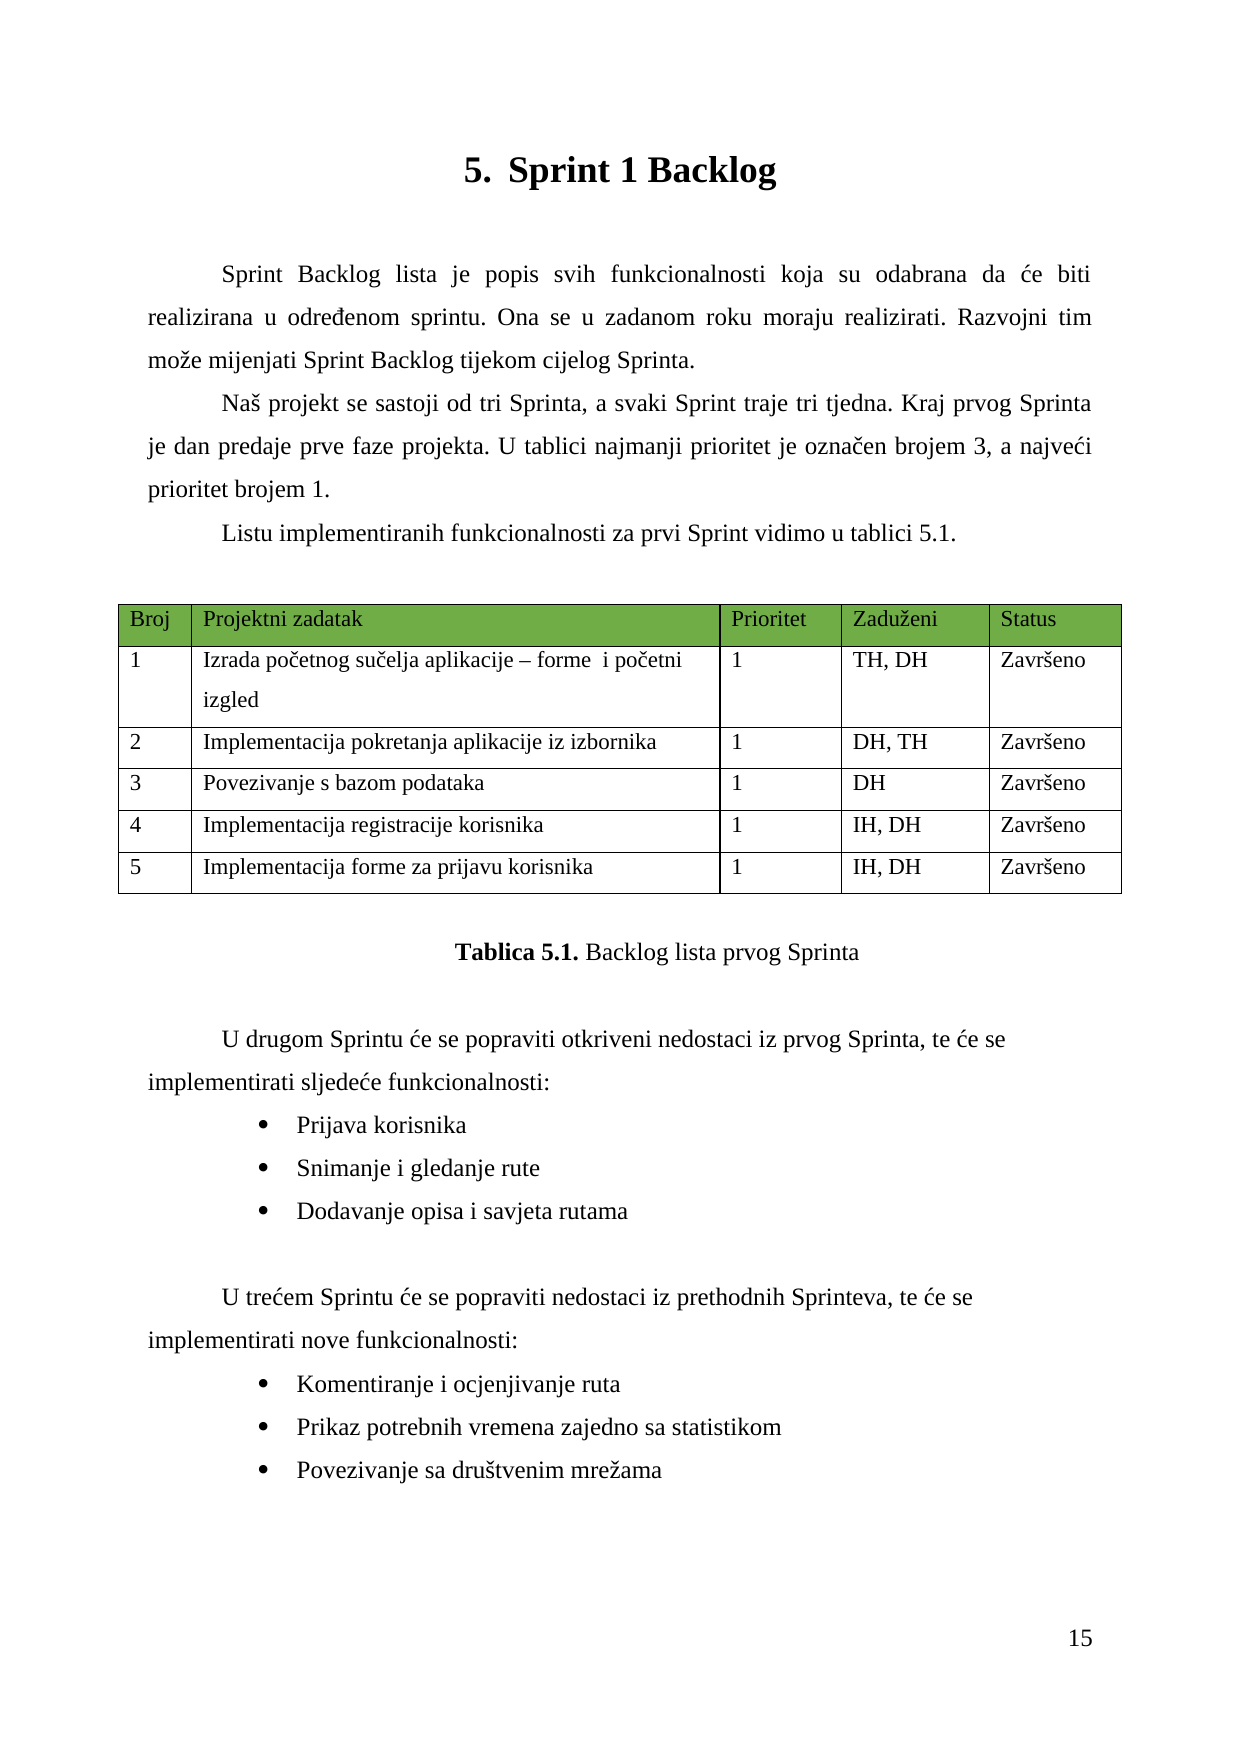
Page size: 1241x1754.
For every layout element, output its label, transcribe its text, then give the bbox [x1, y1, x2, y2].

table_header Projektni zadatak [192, 605, 719, 646]
list Dodavanje opisa i savjeta rutama [259, 1196, 1093, 1225]
table_cell IH, DH [842, 811, 989, 852]
text U drugom Sprintu će se popraviti otkriveni nedostaci iz prvog Sprinta, te će se implementirati sljedeće funkcionalnosti: [148, 1024, 1093, 1096]
text Sprint 1 Backlog [148, 148, 1093, 191]
table_cell 1 [721, 647, 841, 727]
table_header Zaduženi [842, 605, 989, 646]
table_cell 1 [119, 647, 191, 727]
table_cell 1 [721, 853, 841, 893]
text U trećem Sprintu će se popraviti nedostaci iz prethodnih Sprinteva, te će se implementirati nove funkcionalnosti: [148, 1282, 1093, 1354]
text Tablica 5.1. Backlog lista prvog Sprinta [148, 937, 1093, 966]
table_cell Završeno [990, 811, 1121, 852]
table_cell Izrada početnog sučelja aplikacije – forme i početni izgled [192, 647, 719, 727]
table_cell Završeno [990, 853, 1121, 893]
table_cell 1 [721, 728, 841, 768]
table_cell Povezivanje s bazom podataka [192, 769, 719, 810]
table_cell 5 [119, 853, 191, 893]
text Naš projekt se sastoji od tri Sprinta, a svaki Sprint traje tri tjedna. Kraj prvog Sprinta je dan predaje prve faze projekta. U tablici najmanji prioritet je označen brojem 3, a najveći prioritet brojem 1. [148, 388, 1093, 503]
table_cell TH, DH [842, 647, 989, 727]
table_header Prioritet [721, 605, 841, 646]
table_cell Implementacija forme za prijavu korisnika [192, 853, 719, 893]
table_cell Završeno [990, 647, 1121, 727]
table_cell DH [842, 769, 989, 810]
table_header Broj [119, 605, 191, 646]
table_cell 4 [119, 811, 191, 852]
table_cell 1 [721, 769, 841, 810]
table_cell Završeno [990, 728, 1121, 768]
list Snimanje i gledanje rute [259, 1153, 1093, 1182]
table_cell 3 [119, 769, 191, 810]
text Listu implementiranih funkcionalnosti za prvi Sprint vidimo u tablici 5.1. [148, 518, 1093, 546]
list Povezivanje sa društvenim mrežama [259, 1455, 1093, 1484]
list Prikaz potrebnih vremena zajedno sa statistikom [259, 1412, 1093, 1441]
table_cell DH, TH [842, 728, 989, 768]
table_cell Implementacija registracije korisnika [192, 811, 719, 852]
table_header Status [990, 605, 1121, 646]
text Sprint Backlog lista je popis svih funkcionalnosti koja su odabrana da će biti realizirana u određenom sprintu. Ona se u zadanom roku moraju realizirati. Razvojni tim može mijenjati Sprint Backlog tijekom cijelog Sprinta. [148, 259, 1093, 374]
table_cell Završeno [990, 769, 1121, 810]
list Komentiranje i ocjenjivanje ruta [259, 1369, 1093, 1397]
table_cell IH, DH [842, 853, 989, 893]
list Prijava korisnika [259, 1110, 1093, 1139]
table_cell 2 [119, 728, 191, 768]
table_cell 1 [721, 811, 841, 852]
table_cell Implementacija pokretanja aplikacije iz izbornika [192, 728, 719, 768]
